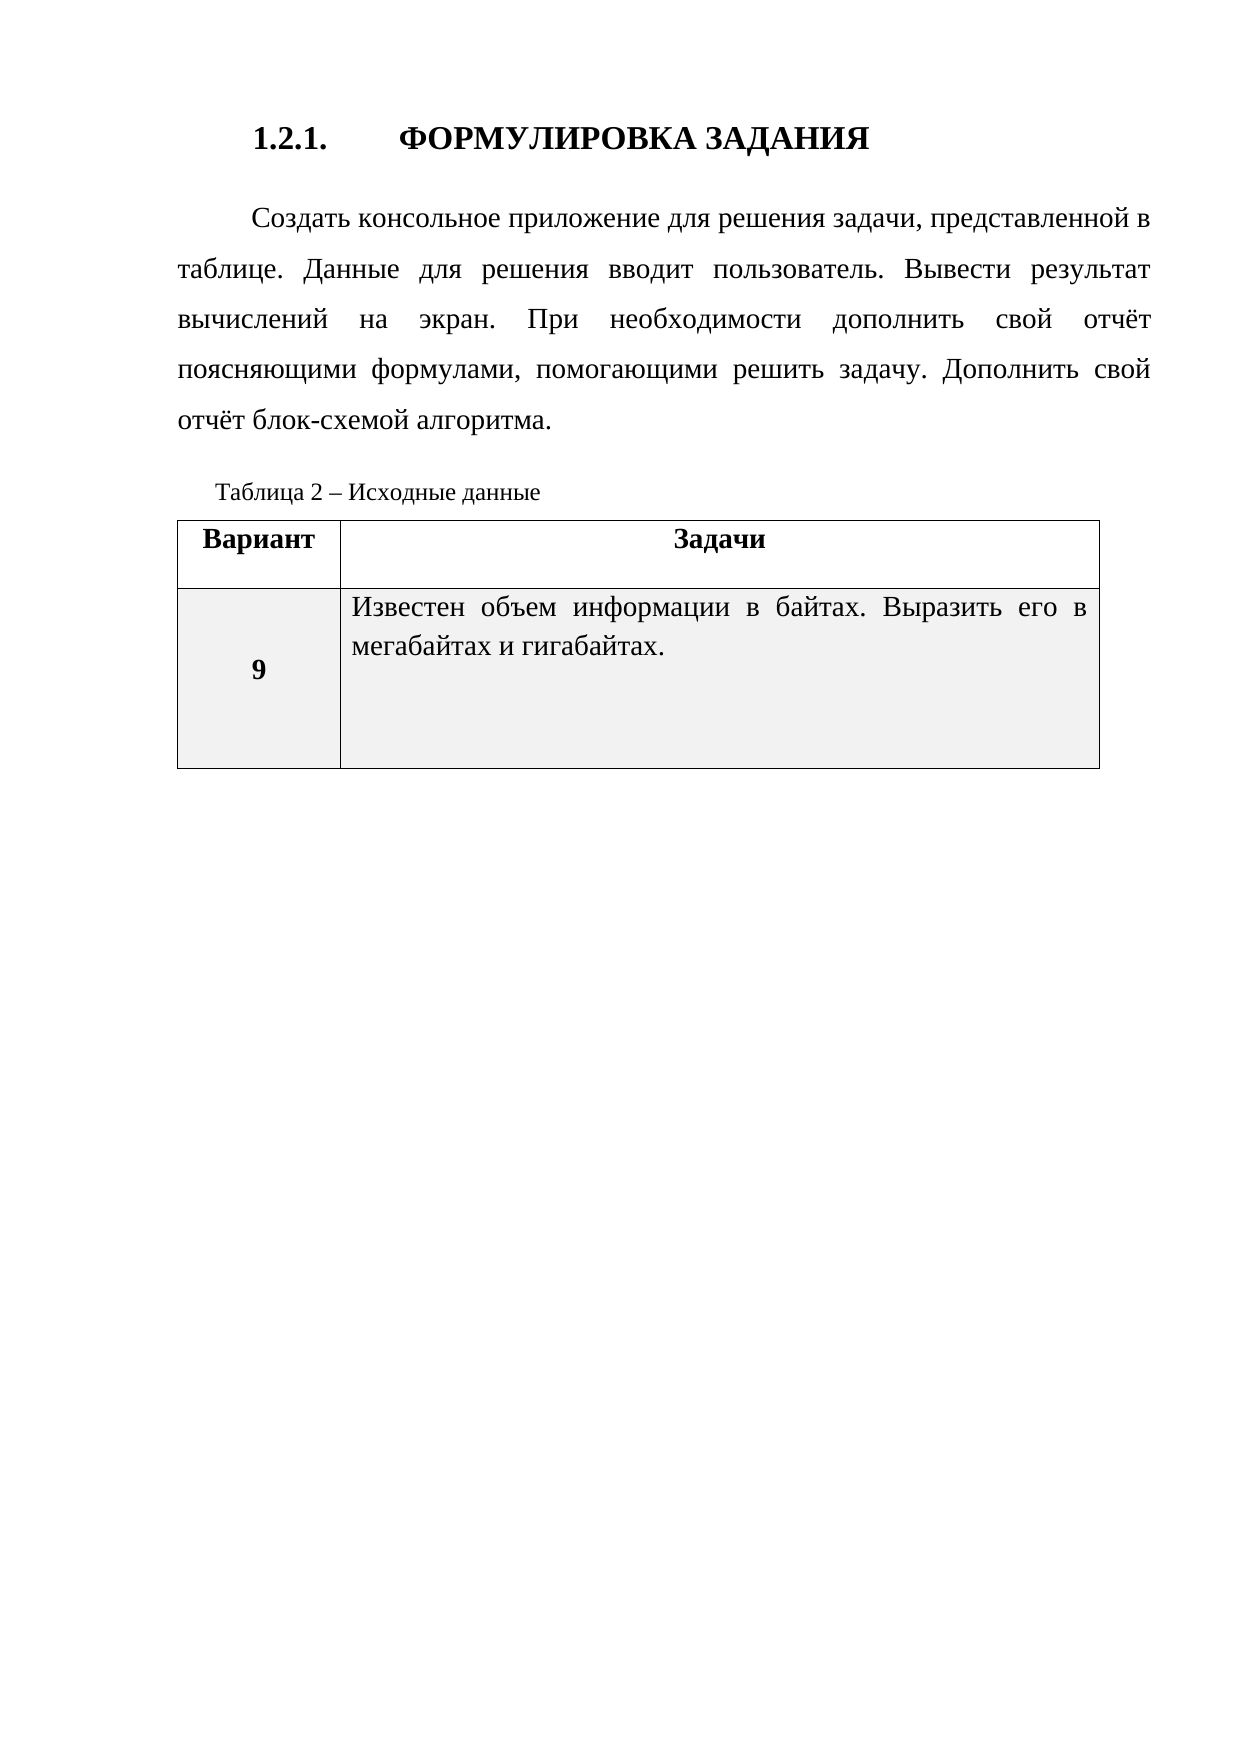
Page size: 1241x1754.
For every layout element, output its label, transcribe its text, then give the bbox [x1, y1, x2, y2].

table_cell 9 [178, 589, 340, 768]
text Создать консольное приложение для решения задачи, представленной в таблице. Данные для решения вводит пользователь. Вывести результат вычислений на экран. При необходимости дополнить свой отчёт поясняющими формулами, помогающими решить задачу. Дополнить свой отчёт блок-схемой алгоритма. [177, 201, 1152, 435]
table_header Вариант [178, 521, 340, 588]
table_cell Известен объем информации в байтах. Выразить его в мегабайтах и гигабайтах. [341, 589, 1099, 768]
list Формулировка задания [252, 118, 1152, 156]
table_header Задачи [341, 521, 1099, 588]
